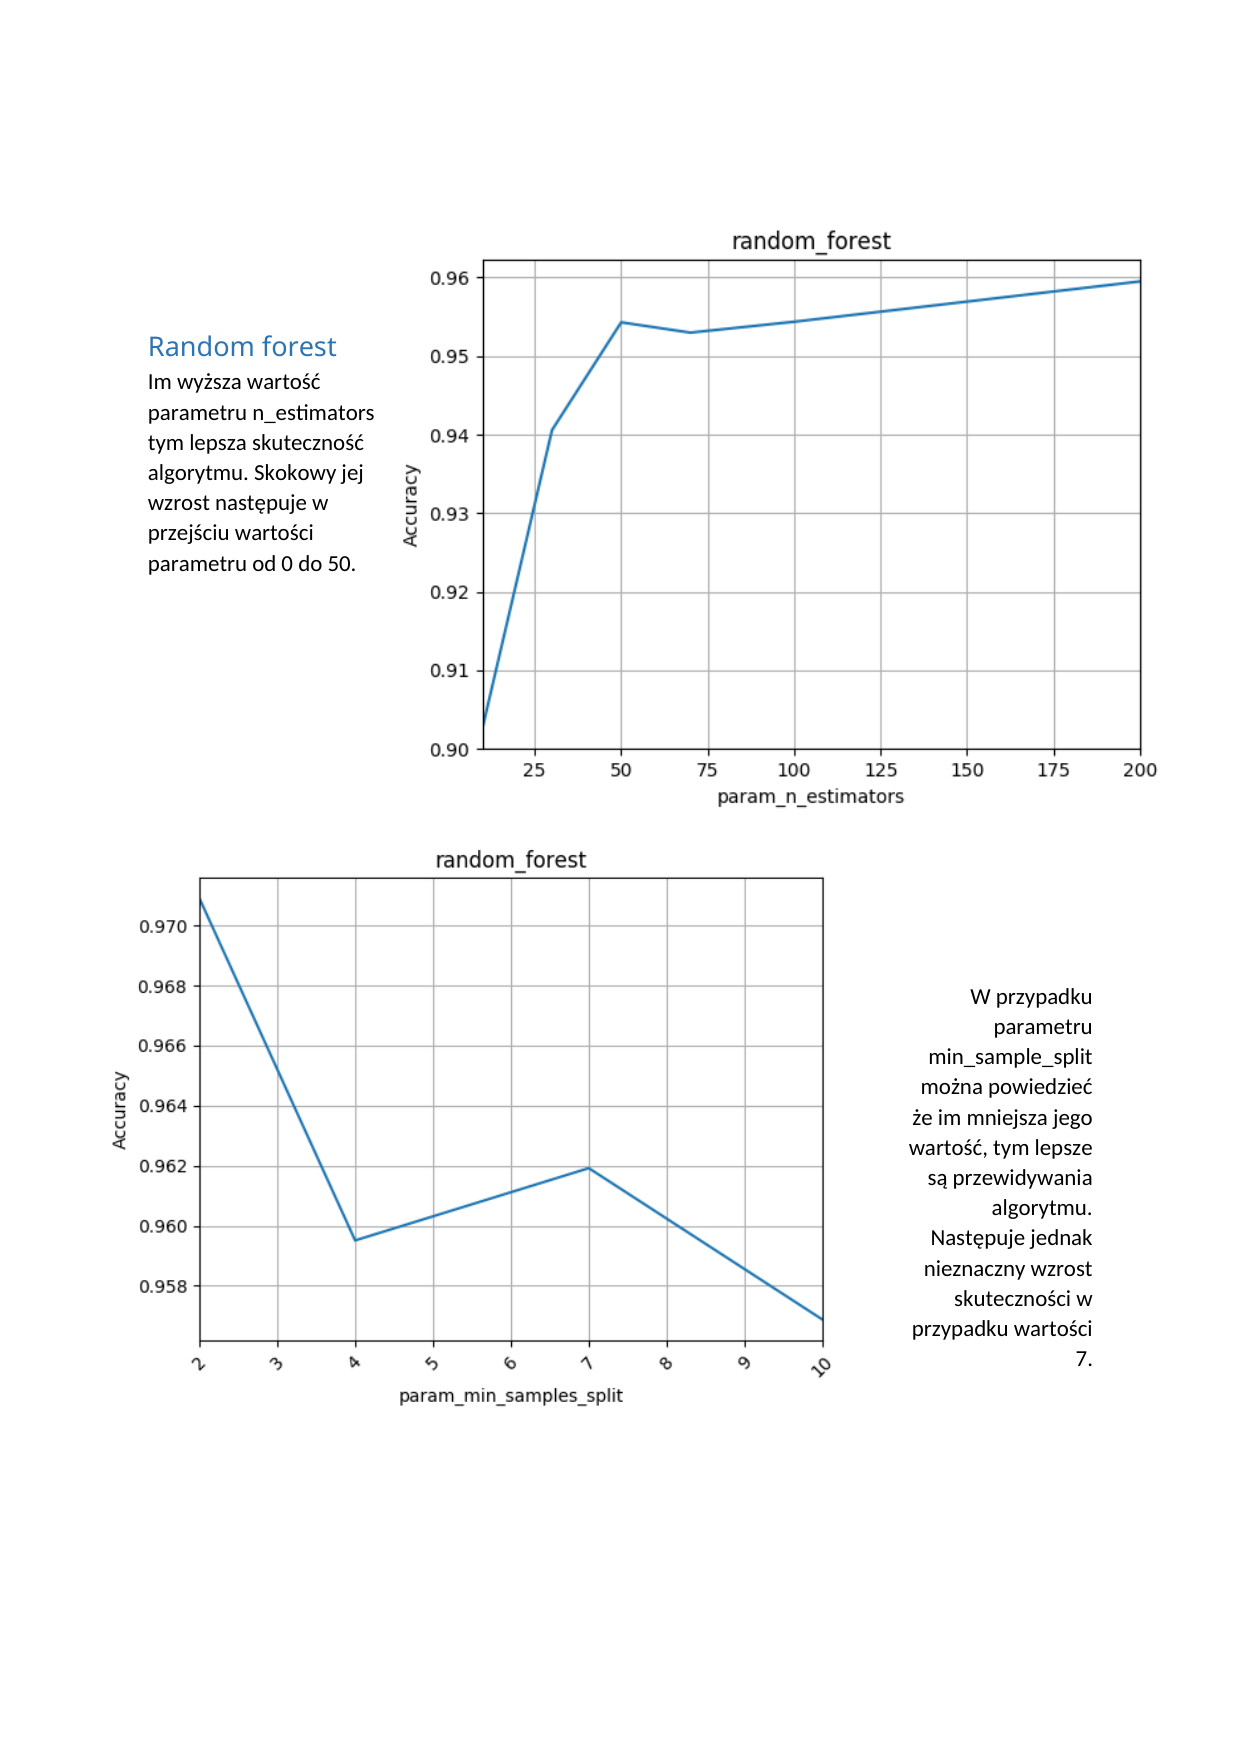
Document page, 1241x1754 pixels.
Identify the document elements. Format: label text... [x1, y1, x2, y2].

text W przypadku parametru min_sample_split można powiedzieć że im mniejsza jego wartość, tym lepsze są przewidywania algorytmu. Następuje jednak nieznaczny wzrost skuteczności w przypadku wartości 7. [903, 982, 1093, 1372]
subtitle Random forest [148, 328, 377, 364]
picture [99, 183, 1225, 1407]
text Im wyższa wartość parametru n_estimators tym lepsza skuteczność algorytmu. Skokowy jej wzrost następuje w przejściu wartości parametru od 0 do 50. [148, 367, 377, 577]
